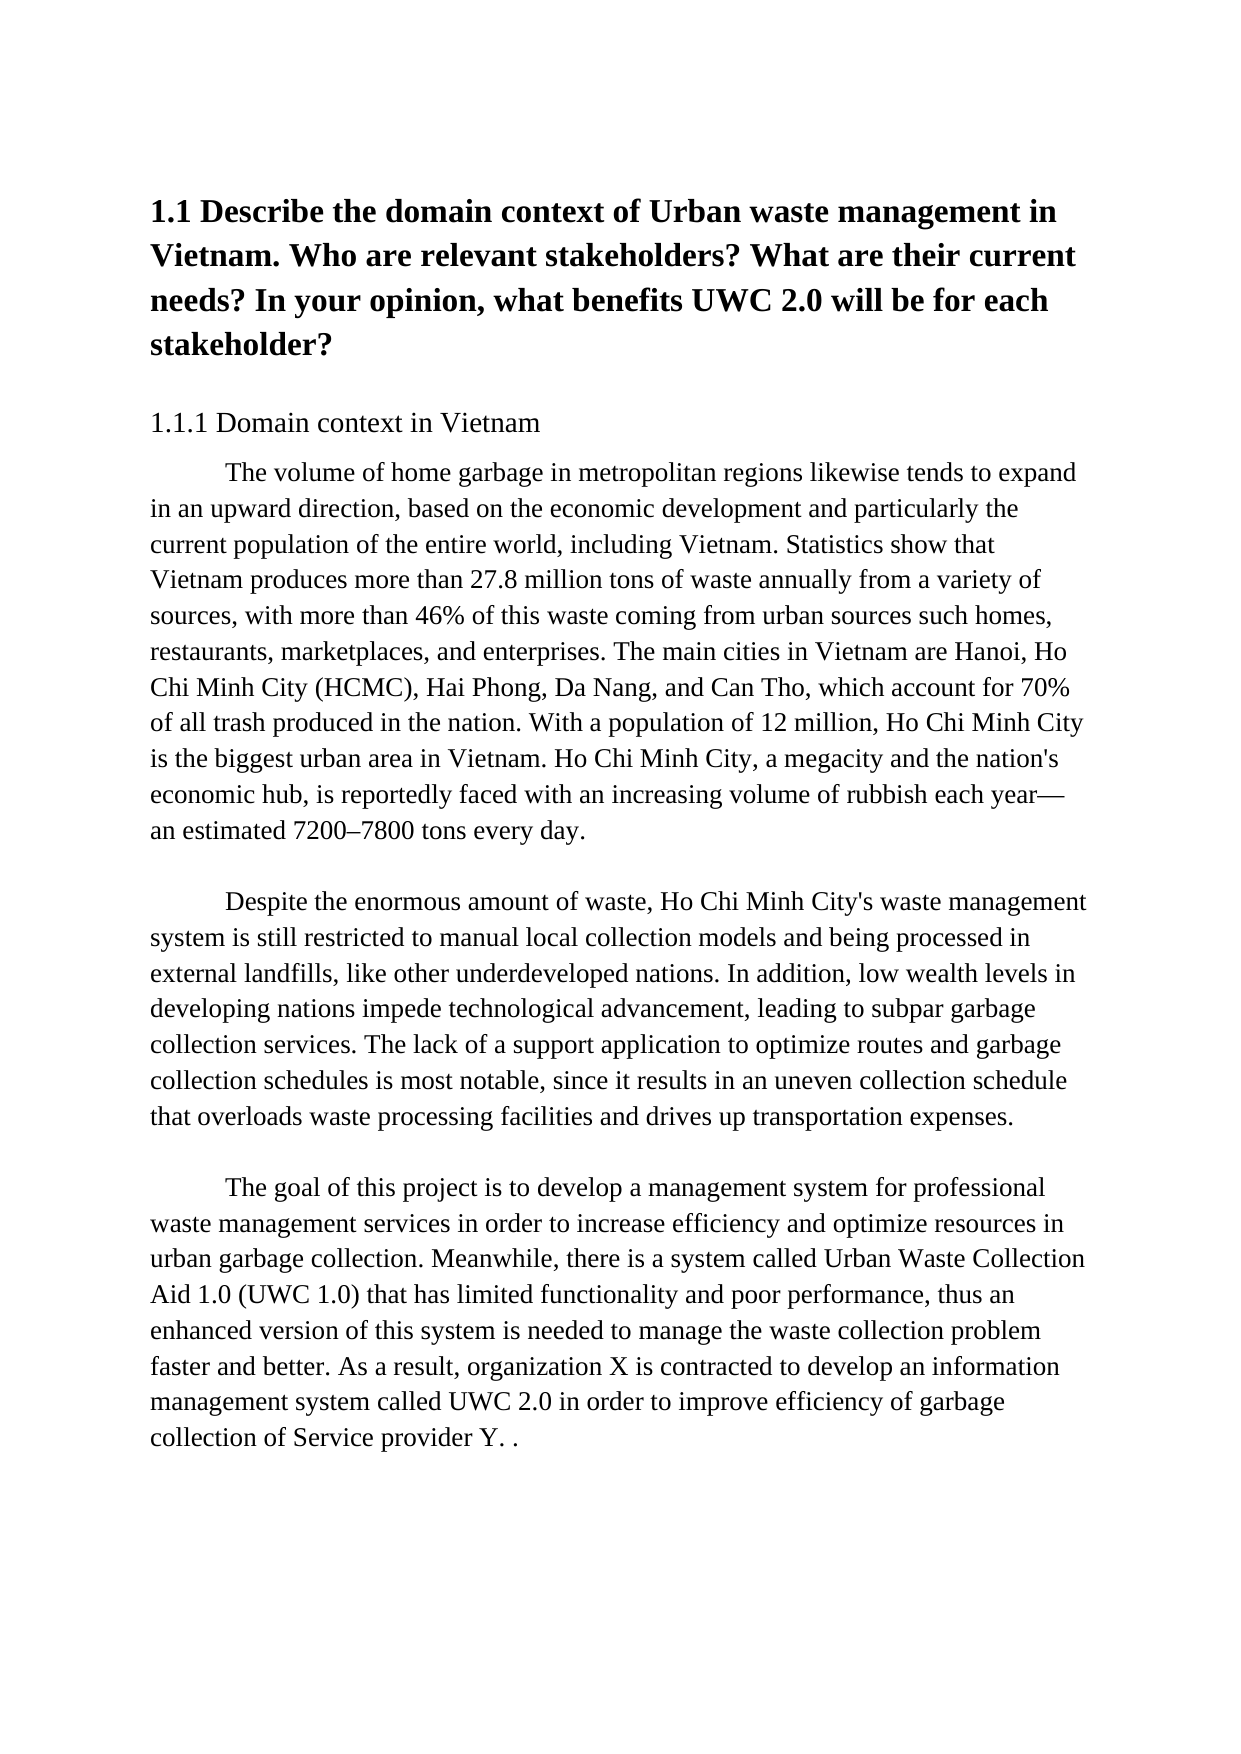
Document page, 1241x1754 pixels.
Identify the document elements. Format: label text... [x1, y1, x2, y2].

subtitle 1.1.1 Domain context in Vietnam [150, 405, 1090, 439]
text The goal of this project is to develop a management system for professional waste management services in order to increase efficiency and optimize resources in urban garbage collection. Meanwhile, there is a system called Urban Waste Collection Aid 1.0 (UWC 1.0) that has limited functionality and poor performance, thus an enhanced version of this system is needed to manage the waste collection problem faster and better. As a result, organization X is contracted to develop an information management system called UWC 2.0 in order to improve efficiency of garbage collection of Service provider Y. . [150, 1171, 1090, 1452]
text The volume of home garbage in metropolitan regions likewise tends to expand in an upward direction, based on the economic development and particularly the current population of the entire world, including Vietnam. Statistics show that Vietnam produces more than 27.8 million tons of waste annually from a variety of sources, with more than 46% of this waste coming from urban sources such homes, restaurants, marketplaces, and enterprises. The main cities in Vietnam are Hanoi, Ho Chi Minh City (HCMC), Hai Phong, Da Nang, and Can Tho, which account for 70% of all trash produced in the nation. With a population of 12 million, Ho Chi Minh City is the biggest urban area in Vietnam. Ho Chi Minh City, a megacity and the nation's economic hub, is reportedly faced with an increasing volume of rubbish each year—an estimated 7200–7800 tons every day. [150, 456, 1090, 845]
subtitle 1.1 Describe the domain context of Urban waste management in Vietnam. Who are relevant stakeholders? What are their current needs? In your opinion, what benefits UWC 2.0 will be for each stakeholder? [150, 192, 1090, 362]
text Despite the enormous amount of waste, Ho Chi Minh City's waste management system is still restricted to manual local collection models and being processed in external landfills, like other underdeveloped nations. In addition, low wealth levels in developing nations impede technological advancement, leading to subpar garbage collection services. The lack of a support application to optimize routes and garbage collection schedules is most notable, since it results in an uneven collection schedule that overloads waste processing facilities and drives up transportation expenses. [150, 885, 1090, 1131]
